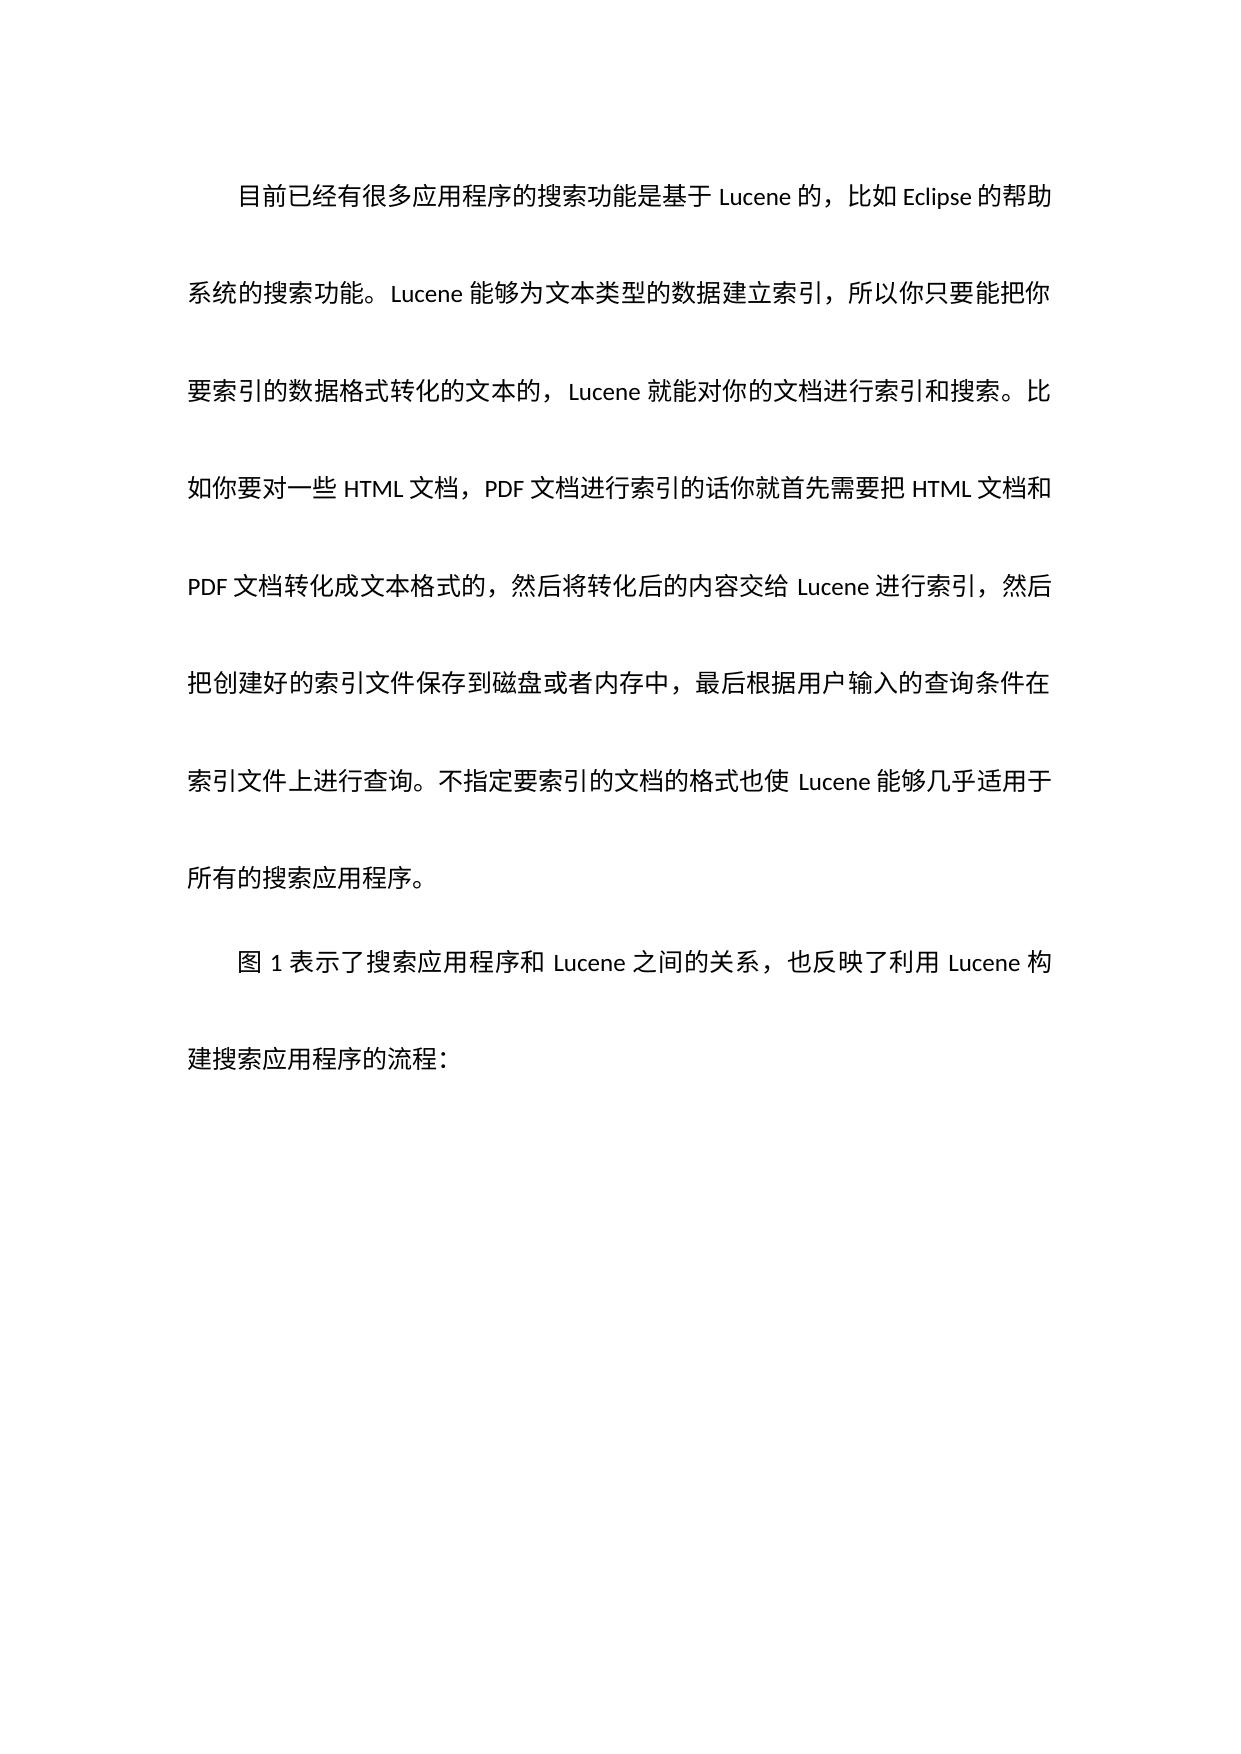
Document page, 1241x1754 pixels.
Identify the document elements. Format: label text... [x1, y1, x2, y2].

text 图 1 表示了搜索应用程序和 Lucene 之间的关系，也反映了利用 Lucene 构建搜索应用程序的流程： [187, 928, 1053, 1090]
text 目前已经有很多应用程序的搜索功能是基于 Lucene 的，比如 Eclipse 的帮助系统的搜索功能。Lucene 能够为文本类型的数据建立索引，所以你只要能把你要索引的数据格式转化的文本的，Lucene 就能对你的文档进行索引和搜索。比如你要对一些 HTML 文档，PDF 文档进行索引的话你就首先需要把 HTML 文档和 PDF 文档转化成文本格式的，然后将转化后的内容交给 Lucene 进行索引，然后把创建好的索引文件保存到磁盘或者内存中，最后根据用户输入的查询条件在索引文件上进行查询。不指定要索引的文档的格式也使 Lucene 能够几乎适用于所有的搜索应用程序。 [187, 162, 1053, 909]
